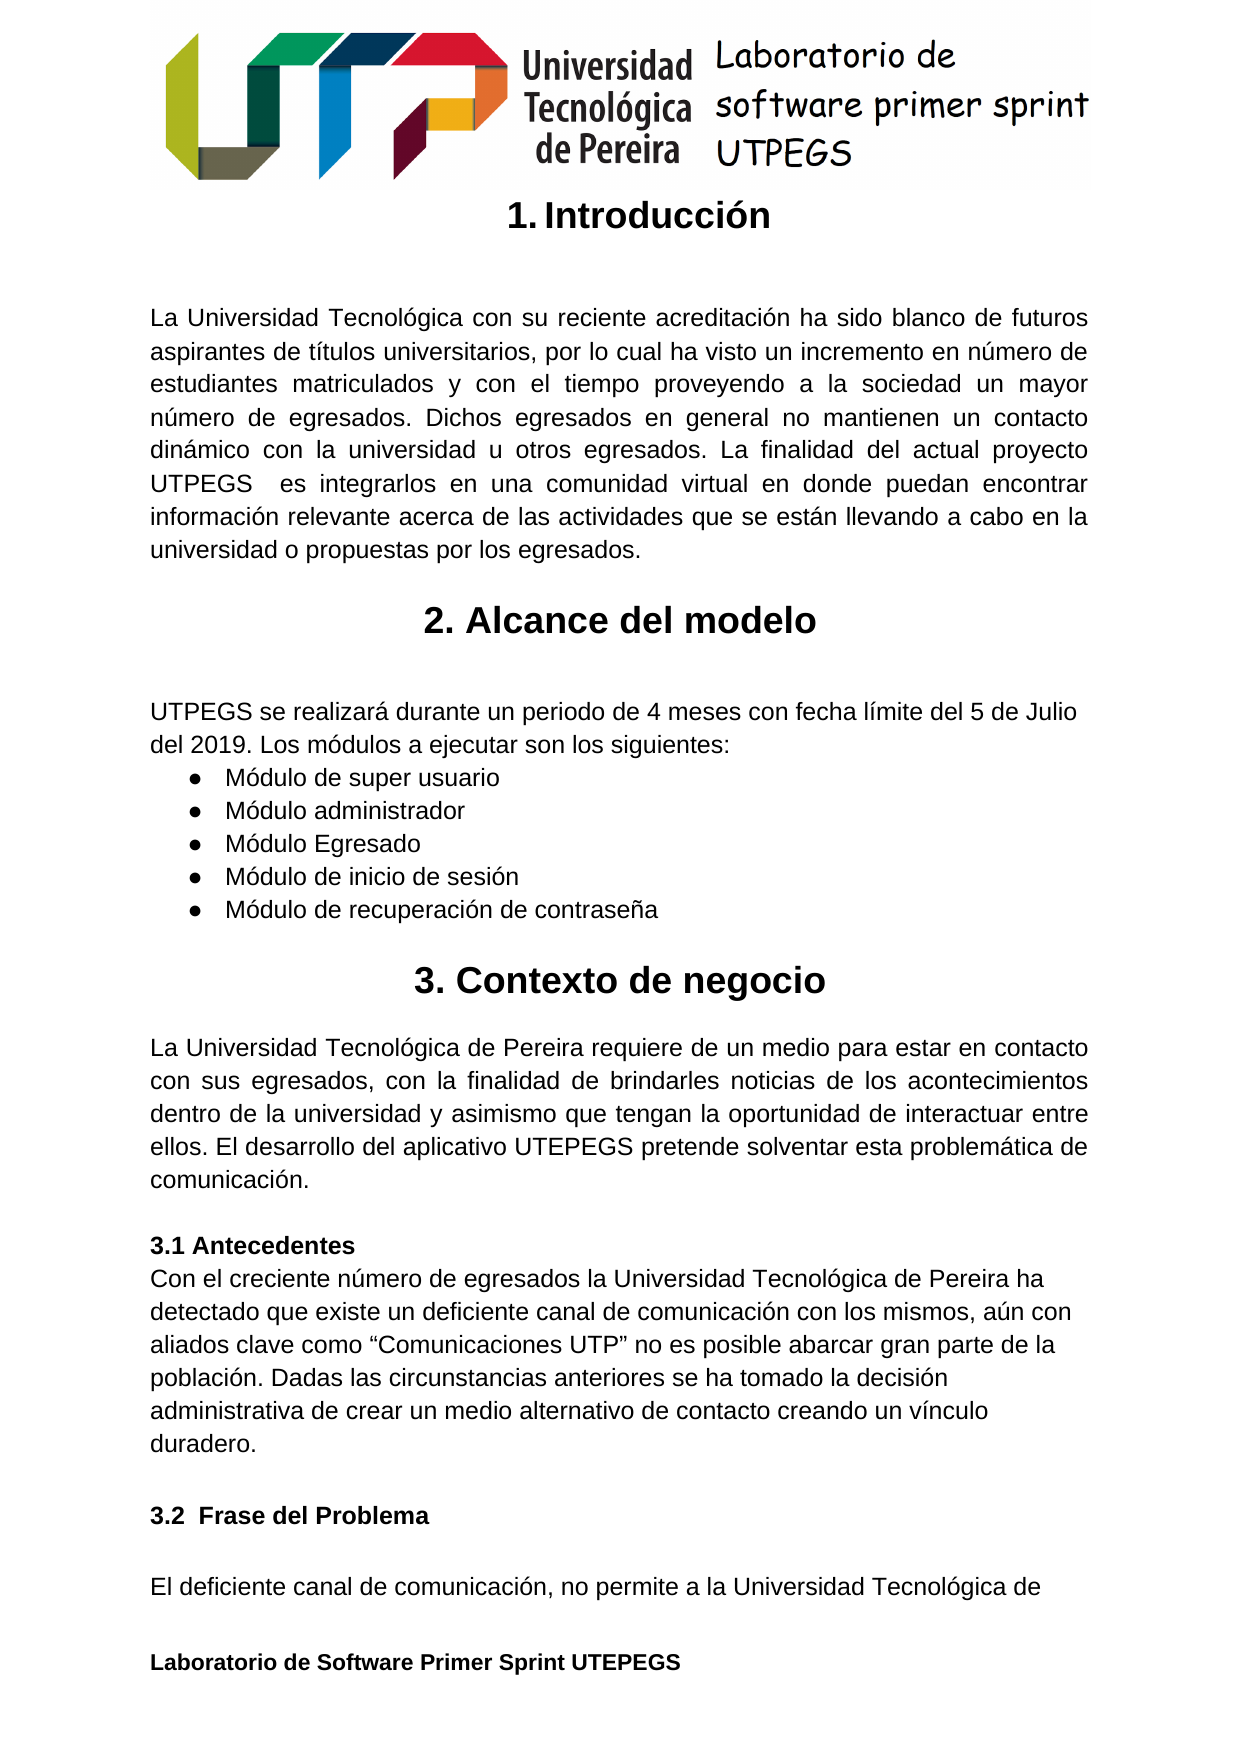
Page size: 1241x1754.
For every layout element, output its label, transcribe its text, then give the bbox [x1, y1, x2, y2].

list Módulo administrador [187, 796, 1090, 825]
list Módulo Egresado [187, 829, 1090, 858]
list Módulo de recuperación de contraseña [187, 895, 1090, 924]
list Módulo de inicio de sesión [187, 862, 1090, 891]
list Módulo de super usuario [187, 763, 1090, 792]
text La Universidad Tecnológica de Pereira requiere de un medio para estar en contacto con sus egresados, con la finalidad de brindarles noticias de los acontecimientos dentro de la universidad y asimismo que tengan la oportunidad de interactuar entre ellos. El desarrollo del aplicativo UTEPEGS pretende solventar esta problemática de comunicación. [150, 1033, 1090, 1194]
picture [150, 0, 1091, 190]
text 2. Alcance del modelo [150, 598, 1090, 641]
list Introducción [187, 193, 1090, 237]
text La Universidad Tecnológica con su reciente acreditación ha sido blanco de futuros aspirantes de títulos universitarios, por lo cual ha visto un incremento en número de estudiantes matriculados y con el tiempo proveyendo a la sociedad un mayor número de egresados. Dichos egresados en general no mantienen un contacto dinámico con la universidad u otros egresados. La finalidad del actual proyecto UTPEGS es integrarlos en una comunidad virtual en donde puedan encontrar información relevante acerca de las actividades que se están llevando a cabo en la universidad o propuestas por los egresados. [150, 303, 1090, 563]
text 3. Contexto de negocio [150, 958, 1090, 1001]
text UTPEGS se realizará durante un periodo de 4 meses con fecha límite del 5 de Julio del 2019. Los módulos a ejecutar son los siguientes: [150, 697, 1090, 759]
